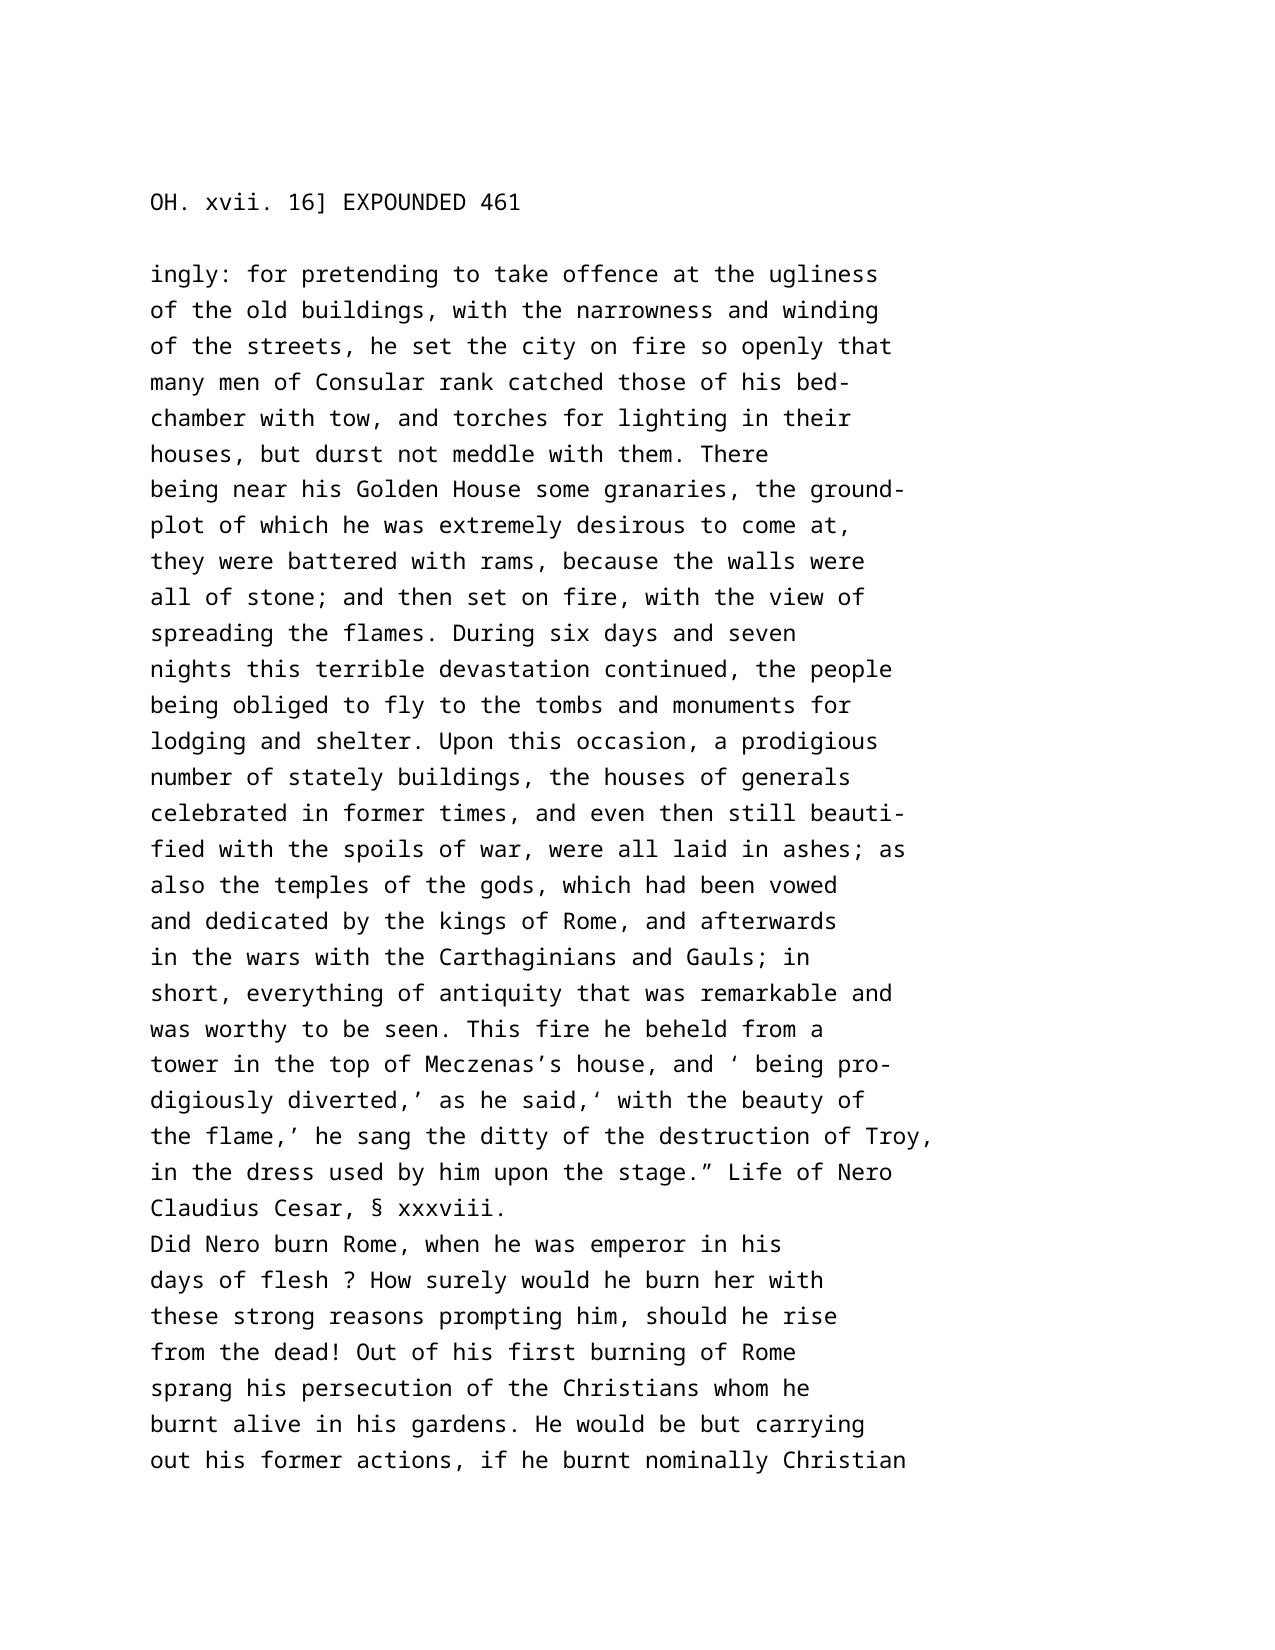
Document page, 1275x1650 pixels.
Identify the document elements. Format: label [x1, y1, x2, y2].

text [150, 150, 1125, 1475]
